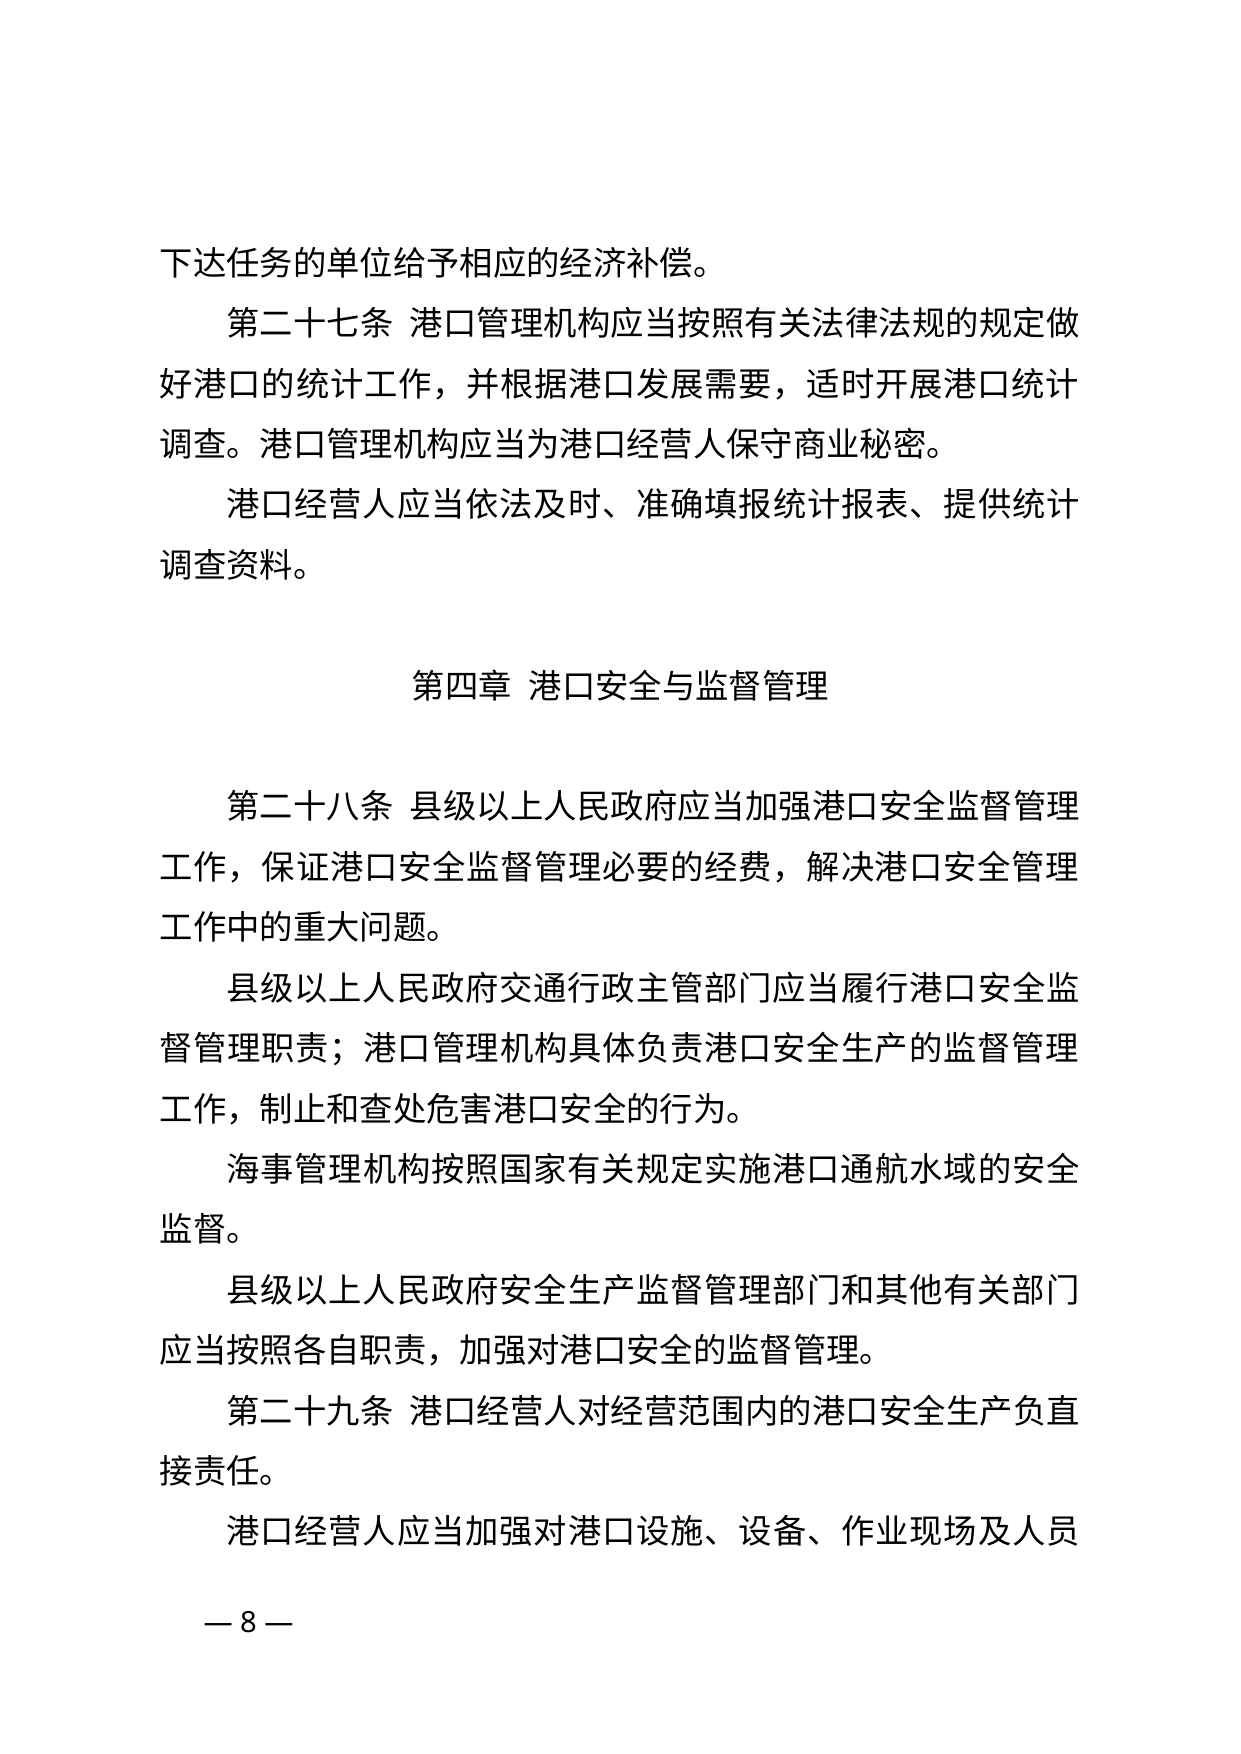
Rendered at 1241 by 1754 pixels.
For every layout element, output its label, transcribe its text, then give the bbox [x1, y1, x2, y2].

list 港口安全与监督管理 [159, 647, 1081, 708]
text 港口经营人应当依法及时、准确填报统计报表、提供统计调查资料。 [159, 466, 1081, 587]
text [159, 1493, 1081, 1553]
text 县级以上人民政府交通行政主管部门应当履行港口安全监督管理职责；港口管理机构具体负责港口安全生产的监督管理工作，制止和查处危害港口安全的行为。 [159, 949, 1081, 1131]
text 县级以上人民政府安全生产监督管理部门和其他有关部门应当按照各自职责，加强对港口安全的监督管理。 [159, 1251, 1081, 1372]
text 第二十八条 县级以上人民政府应当加强港口安全监督管理工作，保证港口安全监督管理必要的经费，解决港口安全管理工作中的重大问题。 [159, 768, 1081, 949]
text 第二十九条 港口经营人对经营范围内的港口安全生产负直接责任。 [159, 1372, 1081, 1493]
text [159, 224, 1081, 285]
text 海事管理机构按照国家有关规定实施港口通航水域的安全监督。 [159, 1131, 1081, 1251]
text 第二十七条 港口管理机构应当按照有关法律法规的规定做好港口的统计工作，并根据港口发展需要，适时开展港口统计调查。港口管理机构应当为港口经营人保守商业秘密。 [159, 285, 1081, 466]
